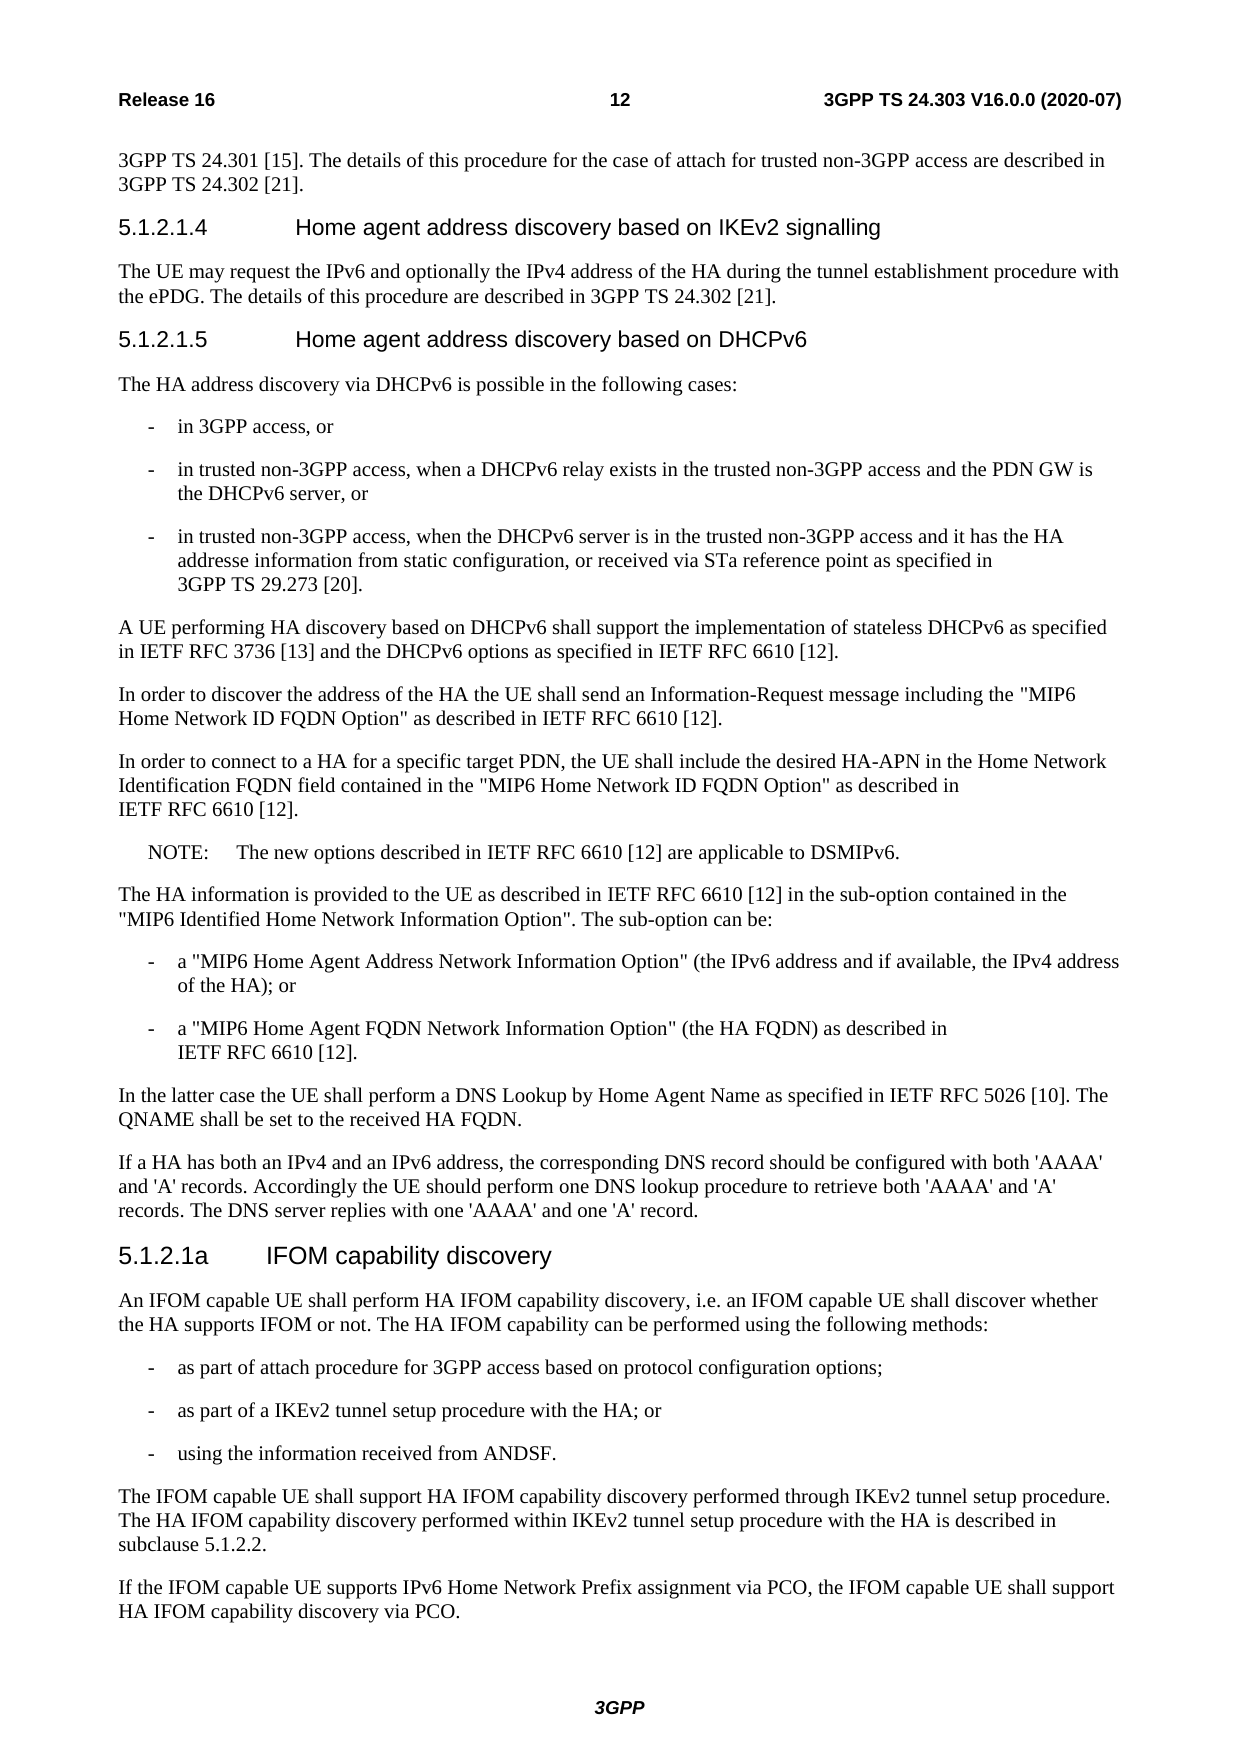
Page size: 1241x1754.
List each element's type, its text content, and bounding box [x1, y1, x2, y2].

subtitle 5.1.2.1a IFOM capability discovery [118, 1241, 1122, 1269]
text - a "MIP6 Home Agent FQDN Network Information Option" (the HA FQDN) as described in IETF RFC 6610 [12]. [148, 1016, 1122, 1064]
text NOTE: The new options described in IETF RFC 6610 [12] are applicable to DSMIPv6. [148, 839, 1122, 864]
text - in 3GPP access, or [148, 414, 1122, 438]
text - as part of attach procedure for 3GPP access based on protocol configuration options; [148, 1355, 1122, 1379]
text The HA address discovery via DHCPv6 is possible in the following cases: [118, 371, 1122, 396]
text - a "MIP6 Home Agent Address Network Information Option" (the IPv6 address and if available, the IPv4 address of the HA); or [148, 949, 1122, 997]
text An IFOM capable UE shall perform HA IFOM capability discovery, i.e. an IFOM capable UE shall discover whether the HA supports IFOM or not. The HA IFOM capability can be performed using the following methods: [118, 1288, 1122, 1336]
text In order to discover the address of the HA the UE shall send an Information-Request message including the "MIP6 Home Network ID FQDN Option" as described in IETF RFC 6610 [12]. [118, 682, 1122, 730]
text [118, 147, 1122, 196]
text The HA information is provided to the UE as described in IETF RFC 6610 [12] in the sub-option contained in the "MIP6 Identified Home Network Information Option". The sub-option can be: [118, 882, 1122, 931]
text If the IFOM capable UE supports IPv6 Home Network Prefix assignment via PCO, the IFOM capable UE shall support HA IFOM capability discovery via PCO. [118, 1574, 1122, 1623]
text - in trusted non-3GPP access, when a DHCPv6 relay exists in the trusted non-3GPP access and the PDN GW is the DHCPv6 server, or [148, 457, 1122, 505]
subtitle 5.1.2.1.4 Home agent address discovery based on IKEv2 signalling [118, 214, 1122, 241]
subtitle 5.1.2.1.5 Home agent address discovery based on DHCPv6 [118, 326, 1122, 353]
text In the latter case the UE shall perform a DNS Lookup by Home Agent Name as specified in IETF RFC 5026 [10]. The QNAME shall be set to the received HA FQDN. [118, 1083, 1122, 1131]
text The IFOM capable UE shall support HA IFOM capability discovery performed through IKEv2 tunnel setup procedure. The HA IFOM capability discovery performed within IKEv2 tunnel setup procedure with the HA is described in subclause 5.1.2.2. [118, 1484, 1122, 1556]
text The UE may request the IPv6 and optionally the IPv4 address of the HA during the tunnel establishment procedure with the ePDG. The details of this procedure are described in 3GPP TS 24.302 [21]. [118, 259, 1122, 308]
text If a HA has both an IPv4 and an IPv6 address, the corresponding DNS record should be configured with both 'AAAA' and 'A' records. Accordingly the UE should perform one DNS lookup procedure to retrieve both 'AAAA' and 'A' records. The DNS server replies with one 'AAAA' and one 'A' record. [118, 1150, 1122, 1222]
text A UE performing HA discovery based on DHCPv6 shall support the implementation of stateless DHCPv6 as specified in IETF RFC 3736 [13] and the DHCPv6 options as specified in IETF RFC 6610 [12]. [118, 615, 1122, 663]
text In order to connect to a HA for a specific target PDN, the UE shall include the desired HA-APN in the Home Network Identification FQDN field contained in the "MIP6 Home Network ID FQDN Option" as described in IETF RFC 6610 [12]. [118, 749, 1122, 821]
text - using the information received from ANDSF. [148, 1441, 1122, 1465]
text - as part of a IKEv2 tunnel setup procedure with the HA; or [148, 1398, 1122, 1422]
text - in trusted non-3GPP access, when the DHCPv6 server is in the trusted non-3GPP access and it has the HA addresse information from static configuration, or received via STa reference point as specified in 3GPP TS 29.273 [20]. [148, 524, 1122, 596]
